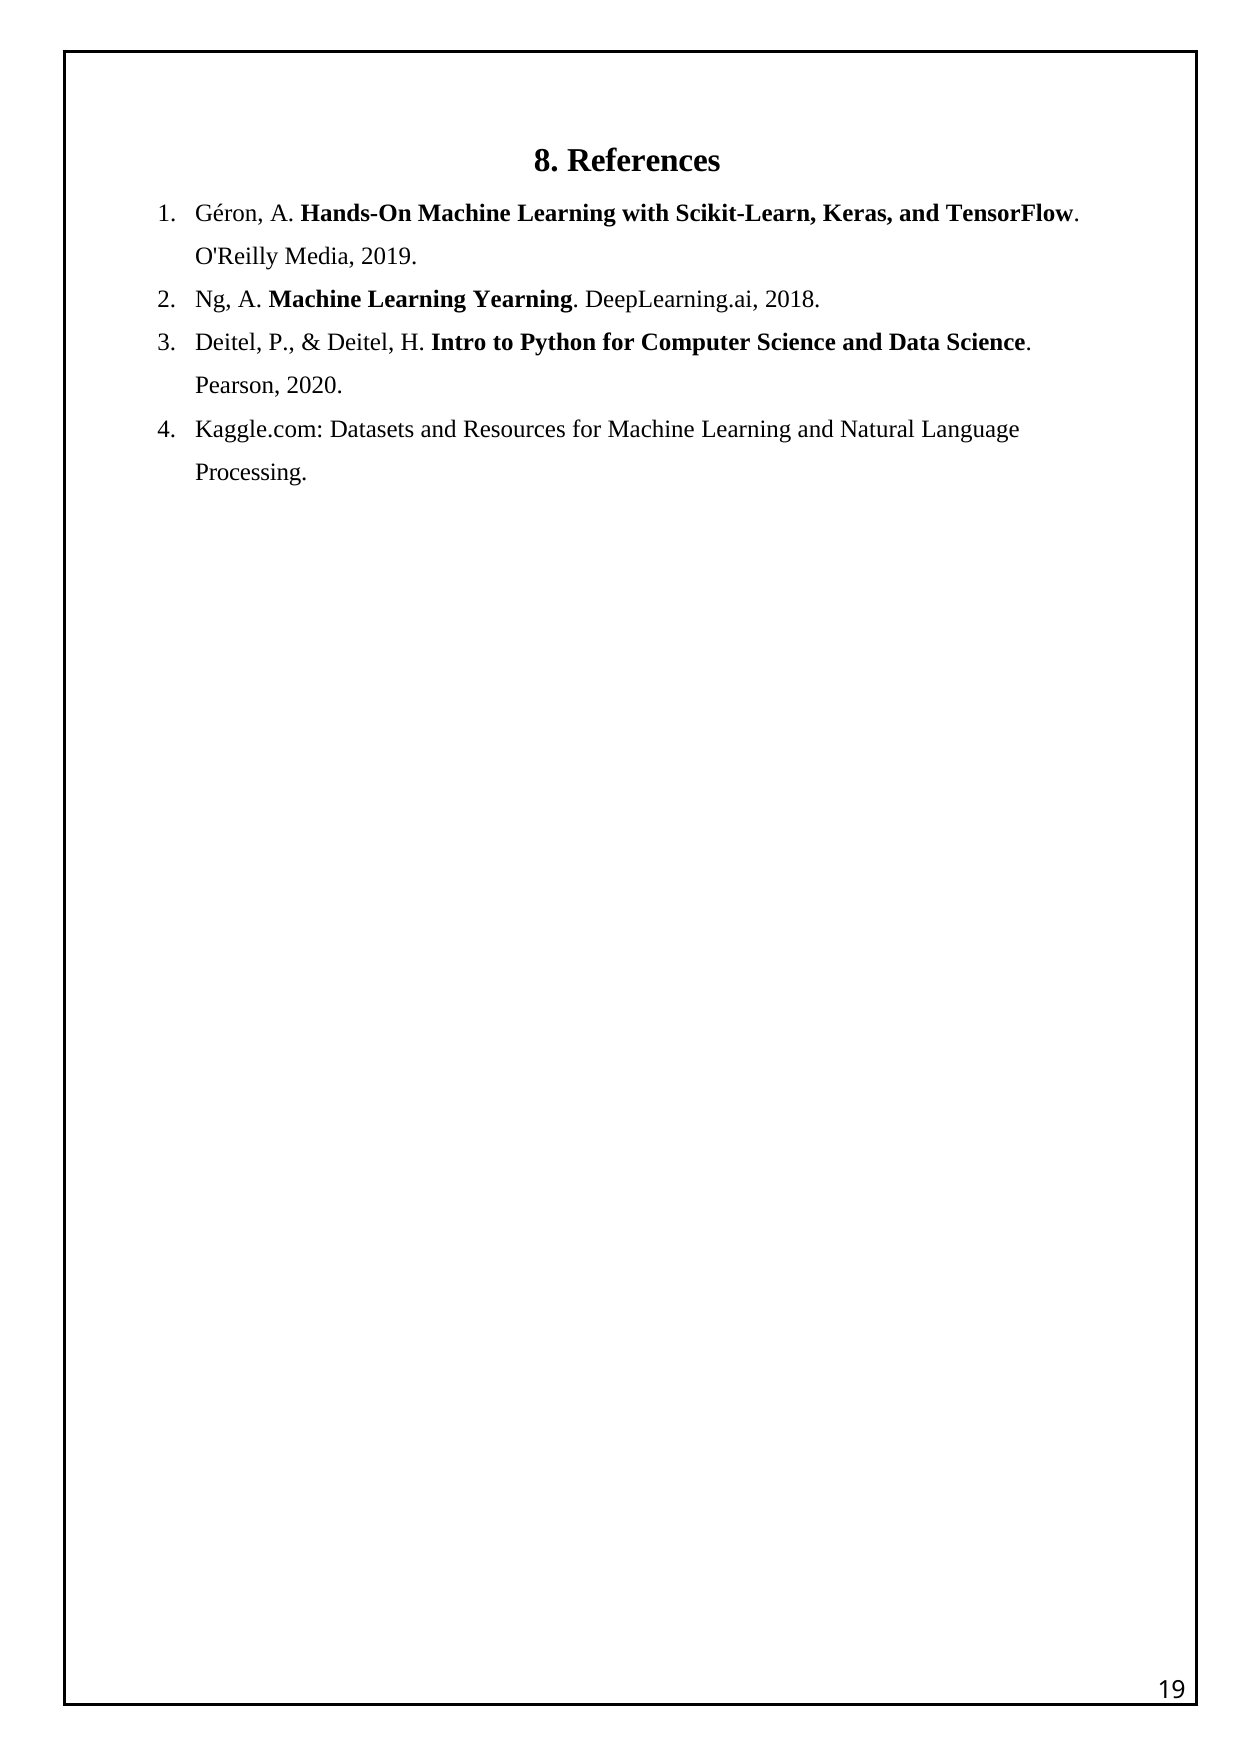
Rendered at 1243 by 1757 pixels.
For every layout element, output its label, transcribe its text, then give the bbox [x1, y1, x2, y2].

subtitle References [533, 141, 1195, 179]
list Géron, A. Hands-On Machine Learning with Scikit-Learn, Keras, and TensorFlow. O'Reilly Media, 2019. [157, 198, 1081, 270]
list Kaggle.com: Datasets and Resources for Machine Learning and Natural Language Processing. [157, 414, 1021, 486]
list Deitel, P., & Deitel, H. Intro to Python for Computer Science and Data Science. Pearson, 2020. [157, 327, 1033, 399]
list Ng, A. Machine Learning Yearning. DeepLearning.ai, 2018. [157, 284, 1195, 313]
